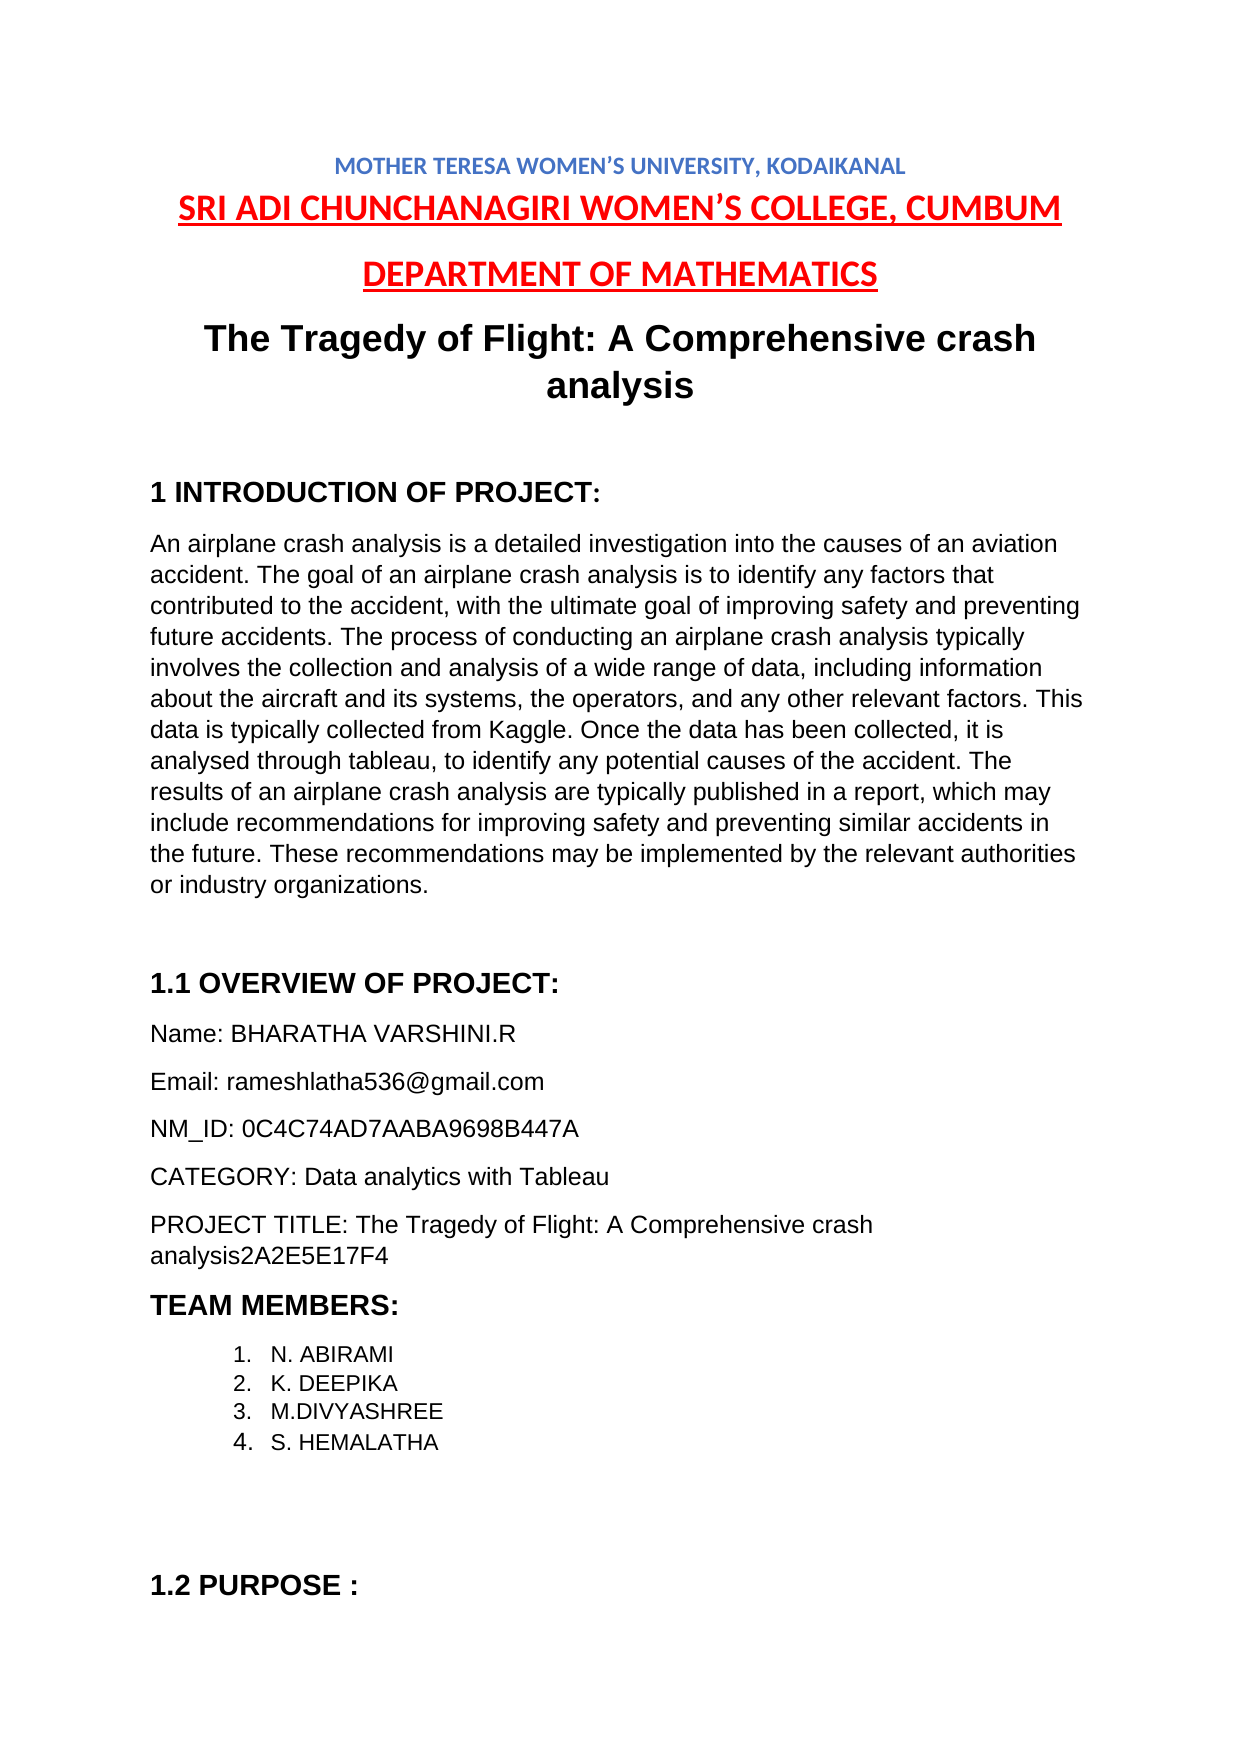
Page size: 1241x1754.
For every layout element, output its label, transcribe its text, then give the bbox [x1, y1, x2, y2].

list N. ABIRAMI [233, 1341, 1090, 1367]
text An airplane crash analysis is a detailed investigation into the causes of an aviation accident. The goal of an airplane crash analysis is to identify any factors that contributed to the accident, with the ultimate goal of improving safety and preventing future accidents. The process of conducting an airplane crash analysis typically involves the collection and analysis of a wide range of data, including information about the aircraft and its systems, the operators, and any other relevant factors. This data is typically collected from Kaggle. Once the data has been collected, it is analysed through tableau, to identify any potential causes of the accident. The results of an airplane crash analysis are typically published in a report, which may include recommendations for improving safety and preventing similar accidents in the future. These recommendations may be implemented by the relevant authorities or industry organizations. [150, 529, 1090, 899]
text Email: rameshlatha536@gmail.com [150, 1066, 1090, 1095]
text Name: BHARATHA VARSHINI.R [150, 1019, 1090, 1047]
text TEAM MEMBERS: [150, 1288, 1090, 1322]
text NM_ID: 0C4C74AD7AABA9698B447A [150, 1114, 1090, 1143]
text The Tragedy of Flight: A Comprehensive crash analysis [150, 316, 1090, 406]
list S. HEMALATHA [233, 1426, 1090, 1455]
text 1 INTRODUCTION OF PROJECT: [150, 474, 1090, 509]
text CATEGORY: Data analytics with Tableau [150, 1162, 1090, 1191]
text DEPARTMENT OF MATHEMATICS [150, 250, 1090, 296]
text 1.2 PURPOSE : [150, 1568, 1090, 1601]
list M.DIVYASHREE [233, 1398, 1090, 1424]
text MOTHER TERESA WOMEN’S UNIVERSITY, KODAIKANAL SRI ADI CHUNCHANAGIRI WOMEN’S COLLEGE, CUMBUM [150, 150, 1090, 230]
list K. DEEPIKA [233, 1369, 1090, 1396]
text 1.1 OVERVIEW OF PROJECT: [150, 966, 1090, 999]
text PROJECT TITLE: The Tragedy of Flight: A Comprehensive crash analysis2A2E5E17F4 [150, 1209, 1090, 1269]
